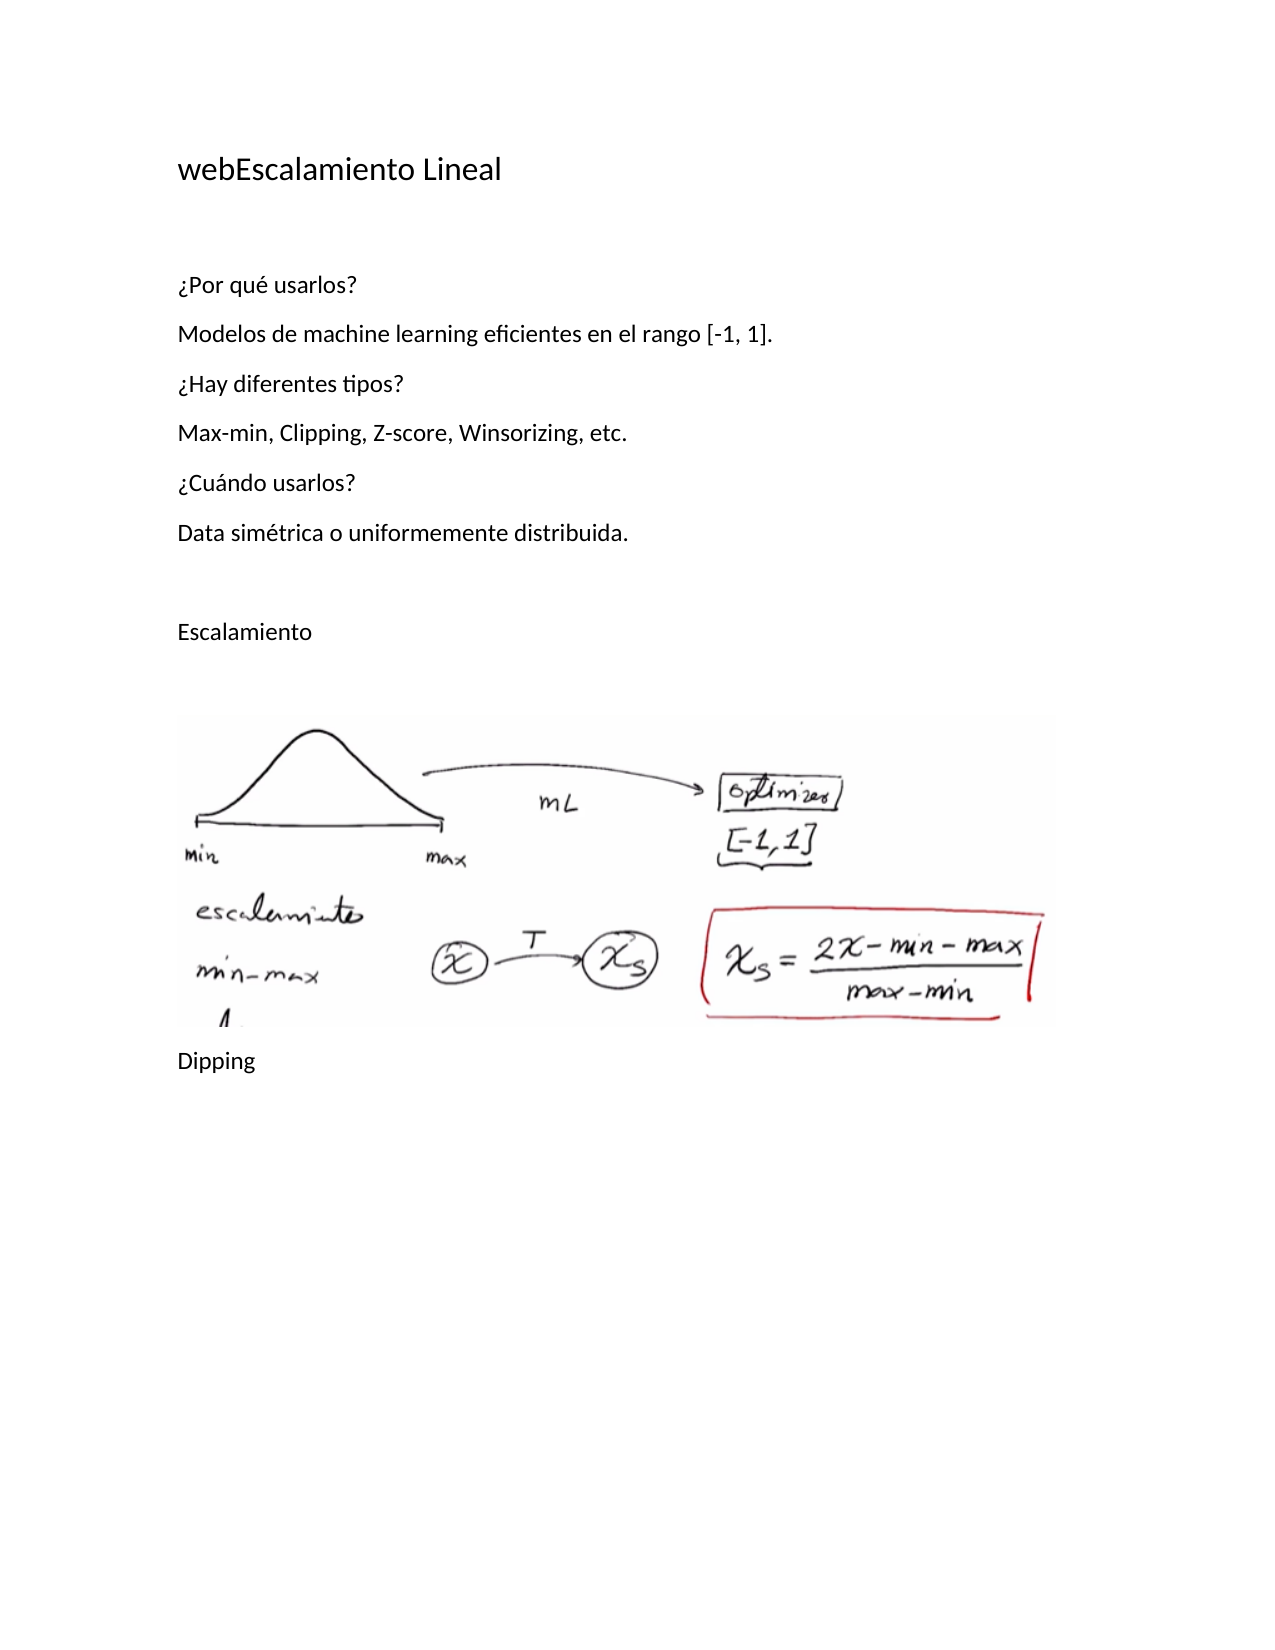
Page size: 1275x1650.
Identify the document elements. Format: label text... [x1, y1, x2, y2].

text ¿Por qué usarlos? [177, 269, 1098, 299]
text Data simétrica o uniformemente distribuida. [177, 517, 1098, 547]
text ¿Hay diferentes tipos? [177, 368, 1098, 398]
text ¿Cuándo usarlos? [177, 467, 1098, 498]
text Modelos de machine learning eficientes en el rango [-1, 1]. [177, 318, 1098, 349]
picture [177, 715, 1056, 1027]
text Dipping [177, 1045, 1098, 1076]
text webEscalamiento Lineal [177, 148, 1098, 188]
text Escalamiento [177, 616, 1098, 646]
text Max-min, Clipping, Z-score, Winsorizing, etc. [177, 418, 1098, 448]
